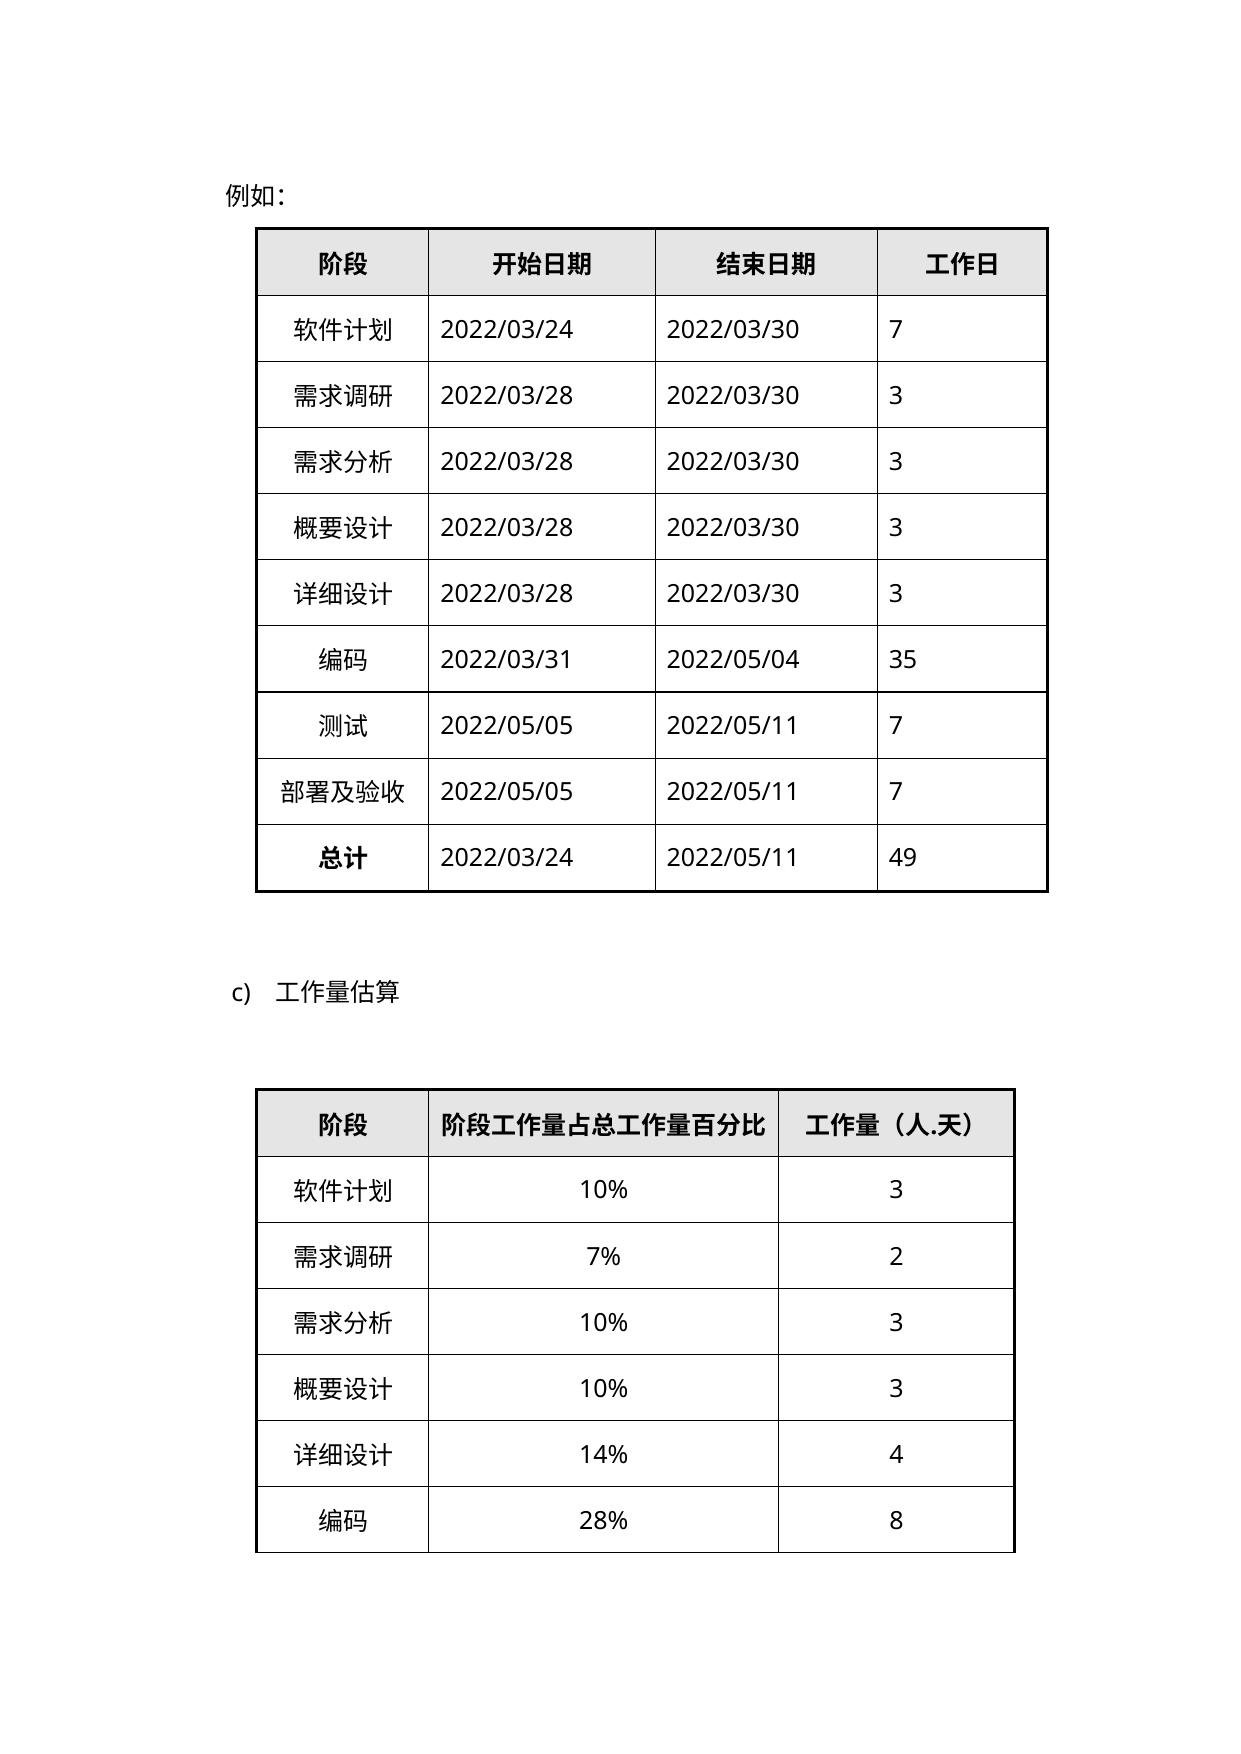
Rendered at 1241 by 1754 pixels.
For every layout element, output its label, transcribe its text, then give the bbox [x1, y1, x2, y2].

table_cell 2022/03/30 [656, 296, 877, 361]
table_cell 14% [429, 1421, 778, 1486]
table_header 工作量（人.天） [779, 1091, 1013, 1156]
table_header 阶段工作量占总工作量百分比 [429, 1091, 778, 1156]
table_cell 2022/03/30 [656, 428, 877, 493]
table_cell 2022/05/05 [429, 759, 655, 823]
table_cell 2022/05/11 [656, 693, 877, 757]
table_cell 3 [878, 362, 1046, 427]
table_cell 2022/05/04 [656, 626, 877, 691]
table_cell 3 [878, 560, 1046, 625]
table_cell 2022/05/05 [429, 693, 655, 757]
table_cell 软件计划 [258, 296, 428, 361]
table_cell 2022/03/30 [656, 560, 877, 625]
table_cell 2022/03/28 [429, 560, 655, 625]
table_cell 软件计划 [258, 1157, 428, 1222]
table_cell 需求调研 [258, 1223, 428, 1288]
table_cell 3 [779, 1355, 1013, 1420]
table_cell 3 [878, 428, 1046, 493]
table_cell 2022/03/30 [656, 494, 877, 559]
list 工作量估算 [231, 958, 1053, 1023]
table_header 阶段 [258, 230, 428, 295]
table_cell 7% [429, 1223, 778, 1288]
table_cell 2 [779, 1223, 1013, 1288]
table_cell 4 [779, 1421, 1013, 1486]
table_cell 3 [878, 494, 1046, 559]
table_cell 2022/05/11 [656, 759, 877, 823]
table_cell 需求分析 [258, 1289, 428, 1354]
table_cell 2022/03/28 [429, 362, 655, 427]
table_cell 需求调研 [258, 362, 428, 427]
table_cell 7 [878, 693, 1046, 757]
table_cell 2022/05/11 [656, 825, 877, 889]
table_cell 测试 [258, 693, 428, 757]
table_header 结束日期 [656, 230, 877, 295]
table_header 工作日 [878, 230, 1046, 295]
table_cell 编码 [258, 1487, 428, 1552]
table_cell 编码 [258, 626, 428, 691]
table_cell 7 [878, 296, 1046, 361]
table_cell 详细设计 [258, 1421, 428, 1486]
table_header 开始日期 [429, 230, 655, 295]
table_cell 35 [878, 626, 1046, 691]
table_cell 28% [429, 1487, 778, 1552]
table_cell 10% [429, 1289, 778, 1354]
table_cell 3 [779, 1289, 1013, 1354]
table_cell 总计 [258, 825, 428, 889]
table_cell 10% [429, 1355, 778, 1420]
table_cell 3 [779, 1157, 1013, 1222]
table_header 阶段 [258, 1091, 428, 1156]
table_cell 8 [779, 1487, 1013, 1552]
table_cell 49 [878, 825, 1046, 889]
table_cell 2022/03/31 [429, 626, 655, 691]
table_cell 7 [878, 759, 1046, 823]
list 例如： [225, 162, 1053, 227]
table_cell 详细设计 [258, 560, 428, 625]
table_cell 2022/03/24 [429, 296, 655, 361]
table_cell 2022/03/24 [429, 825, 655, 889]
table_cell 部署及验收 [258, 759, 428, 823]
table_cell 概要设计 [258, 494, 428, 559]
table_cell 概要设计 [258, 1355, 428, 1420]
table_cell 2022/03/30 [656, 362, 877, 427]
table_cell 10% [429, 1157, 778, 1222]
table_cell 2022/03/28 [429, 428, 655, 493]
table_cell 需求分析 [258, 428, 428, 493]
table_cell 2022/03/28 [429, 494, 655, 559]
